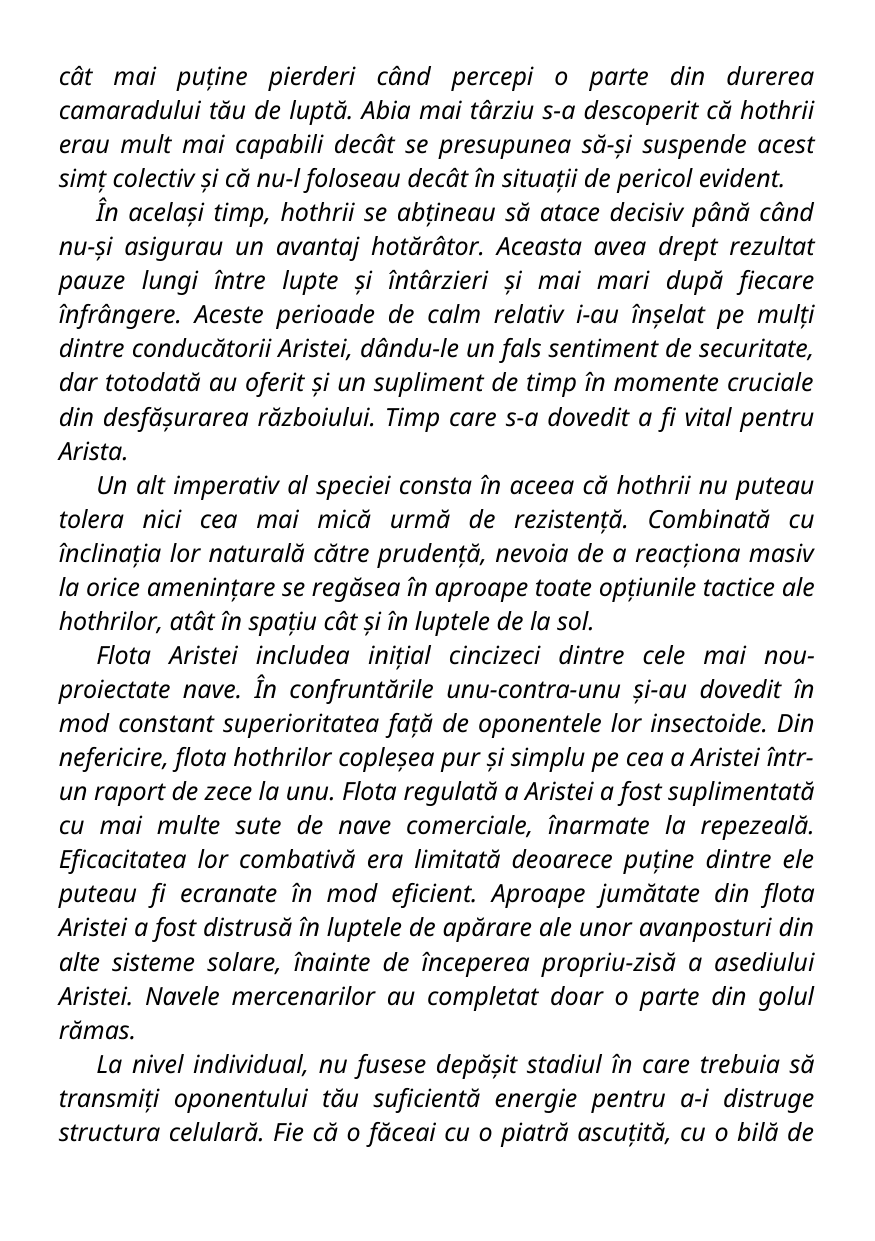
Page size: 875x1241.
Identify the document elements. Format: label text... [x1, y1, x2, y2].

text În acelaşi timp, hothrii se abţineau să atace decisiv până când nu-şi asigurau un avantaj hotărâtor. Aceasta avea drept rezultat pauze lungi între lupte şi întârzieri şi mai mari după fiecare înfrângere. Aceste perioade de calm relativ i-au înşelat pe mulţi dintre conducătorii Aristei, dându-le un fals sentiment de securitate, dar totodată au oferit şi un supliment de timp în momente cruciale din desfăşurarea războiului. Timp care s-a dovedit a fi vital pentru Arista. [58, 195, 816, 467]
text Flota Aristei includea iniţial cincizeci dintre cele mai nou-proiectate nave. În confruntările unu-contra-unu şi-au dovedit în mod constant superioritatea faţă de oponentele lor insectoide. Din nefericire, flota hothrilor copleşea pur şi simplu pe cea a Aristei într-un raport de zece la unu. Flota regulată a Aristei a fost suplimentată cu mai multe sute de nave comerciale, înarmate la repezeală. Eficacitatea lor combativă era limitată deoarece puţine dintre ele puteau fi ecranate în mod eficient. Aproape jumătate din flota Aristei a fost distrusă în luptele de apărare ale unor avanposturi din alte sisteme solare, înainte de începerea propriu-zisă a asediului Aristei. Navele mercenarilor au completat doar o parte din golul rămas. [58, 638, 816, 1046]
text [58, 58, 816, 195]
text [58, 1046, 816, 1148]
text Un alt imperativ al speciei consta în aceea că hothrii nu puteau tolera nici cea mai mică urmă de rezistenţă. Combinată cu înclinaţia lor naturală către prudenţă, nevoia de a reacţiona masiv la orice ameninţare se regăsea în aproape toate opţiunile tactice ale hothrilor, atât în spaţiu cât şi în luptele de la sol. [58, 467, 816, 638]
